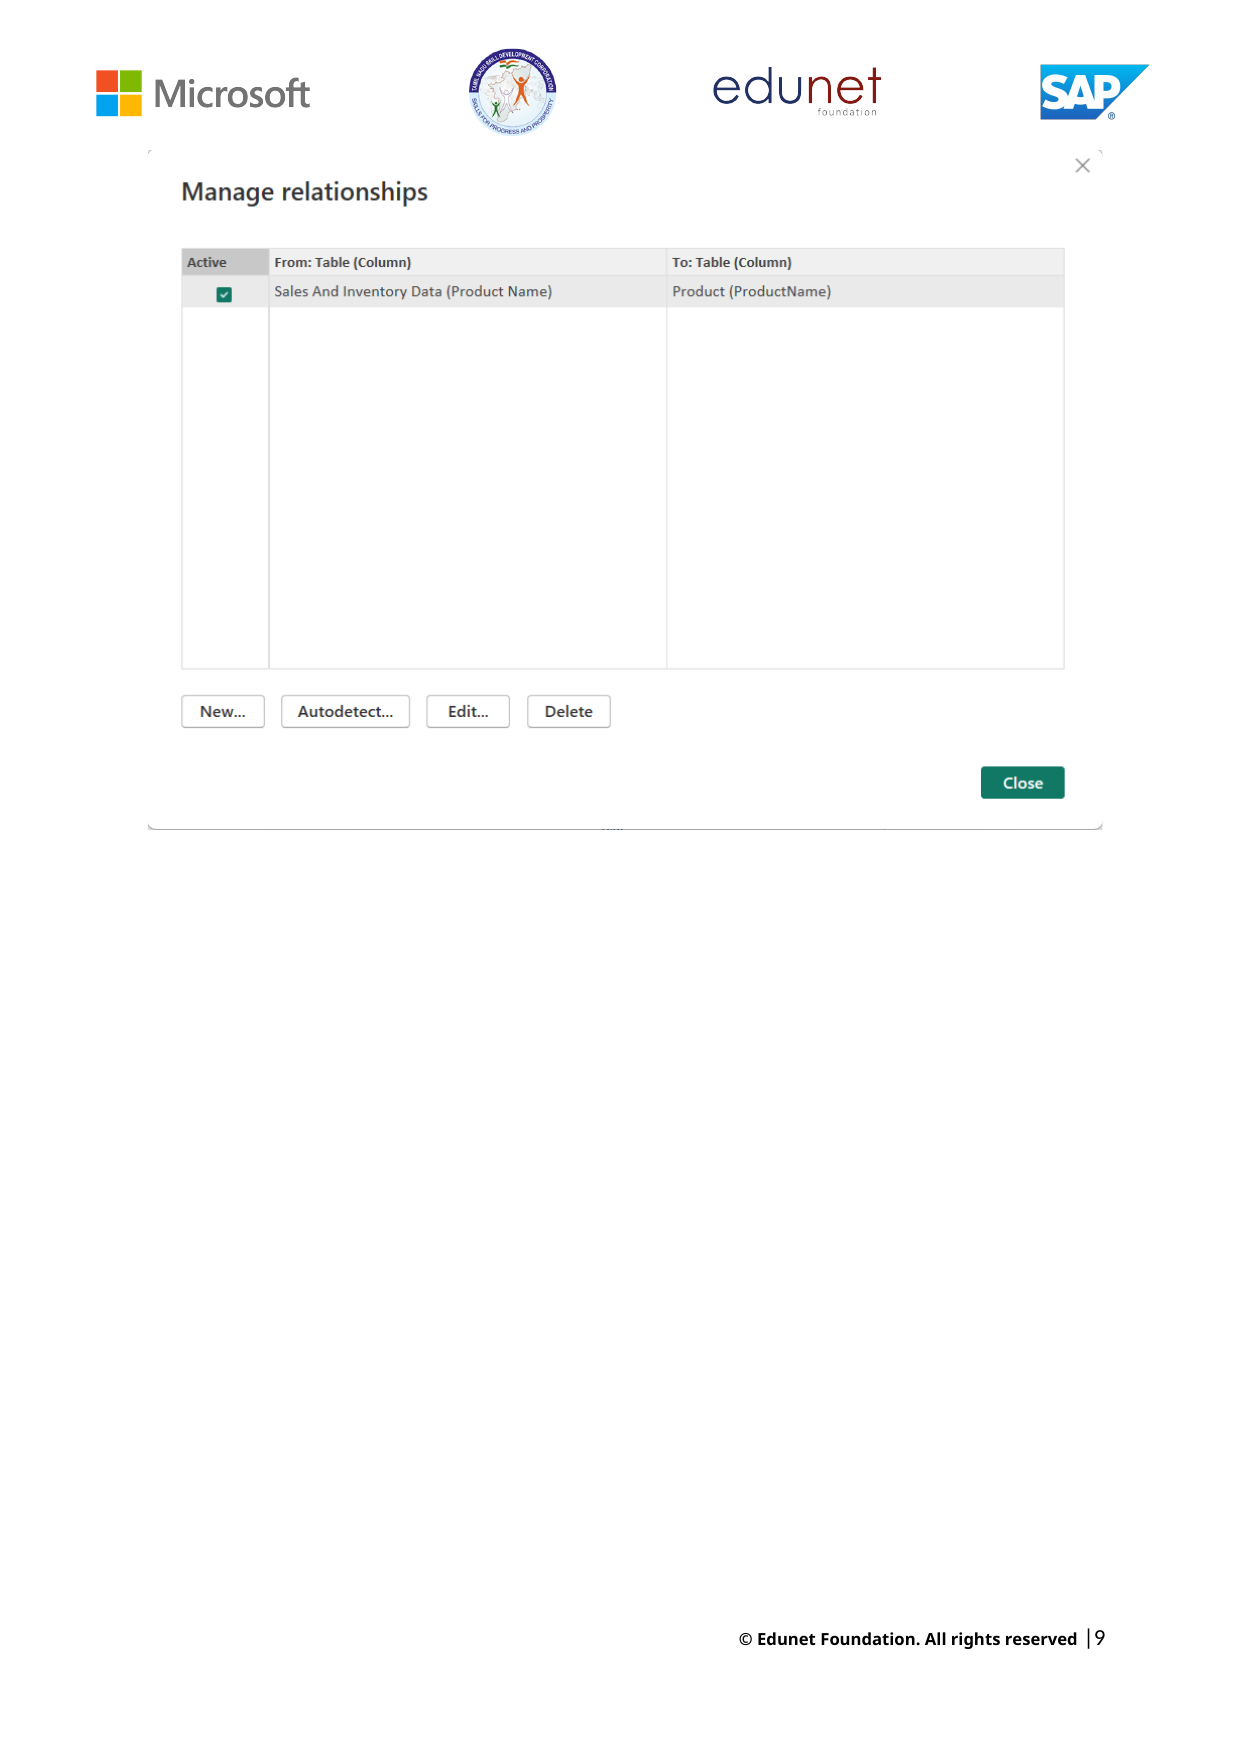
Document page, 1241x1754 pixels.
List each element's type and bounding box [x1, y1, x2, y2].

picture [1039, 63, 1151, 121]
picture [706, 60, 889, 122]
picture [147, 150, 1103, 830]
picture [91, 65, 316, 121]
picture [466, 45, 558, 137]
